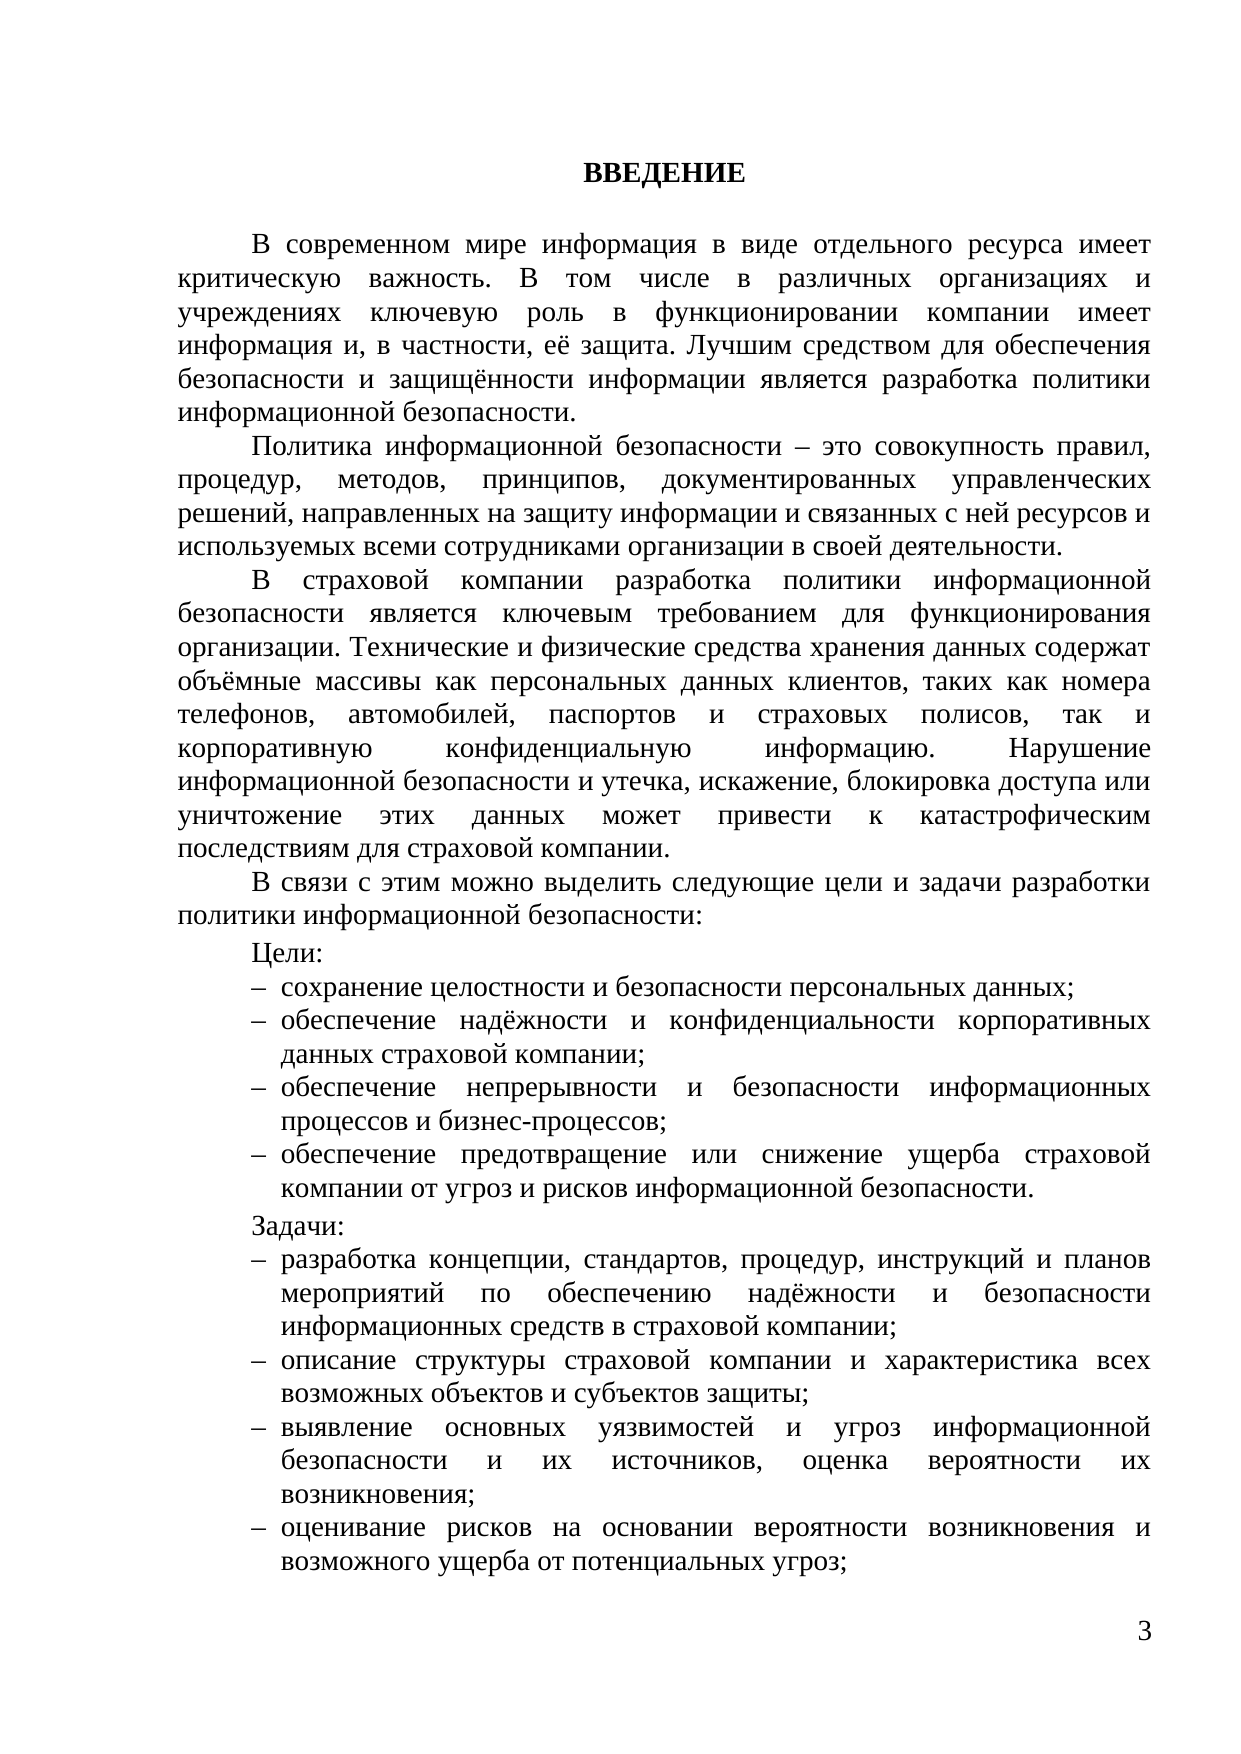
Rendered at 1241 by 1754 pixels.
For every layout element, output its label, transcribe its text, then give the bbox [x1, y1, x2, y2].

list обеспечение предотвращение или снижение ущерба страховой компании от угроз и рисков информационной безопасности. [251, 1136, 1152, 1203]
text Политика информационной безопасности – это совокупность правил, процедур, методов, принципов, документированных управленческих решений, направленных на защиту информации и связанных с ней ресурсов и используемых всеми сотрудниками организации в своей деятельности. [177, 428, 1152, 562]
text В современном мире информация в виде отдельного ресурса имеет критическую важность. В том числе в различных организациях и учреждениях ключевую роль в функционировании компании имеет информация и, в частности, её защита. Лучшим средством для обеспечения безопасности и защищённости информации является разработка политики информационной безопасности. [177, 227, 1152, 428]
text Цели: [177, 935, 1152, 969]
list выявление основных уязвимостей и угроз информационной безопасности и их источников, оценка вероятности их возникновения; [251, 1409, 1152, 1509]
subtitle ВВЕДЕНИЕ [177, 156, 1152, 189]
list оценивание рисков на основании вероятности возникновения и возможного ущерба от потенциальных угроз; [251, 1509, 1152, 1577]
list разработка концепции, стандартов, процедур, инструкций и планов мероприятий по обеспечению надёжности и безопасности информационных средств в страховой компании; [251, 1241, 1152, 1342]
list сохранение целостности и безопасности персональных данных; [251, 969, 1152, 1002]
list описание структуры страховой компании и характеристика всех возможных объектов и субъектов защиты; [251, 1342, 1152, 1409]
text В связи с этим можно выделить следующие цели и задачи разработки политики информационной безопасности: [177, 864, 1152, 931]
list обеспечение непрерывности и безопасности информационных процессов и бизнес-процессов; [251, 1069, 1152, 1136]
list обеспечение надёжности и конфиденциальности корпоративных данных страховой компании; [251, 1002, 1152, 1069]
text Задачи: [177, 1208, 1152, 1241]
text В страховой компании разработка политики информационной безопасности является ключевым требованием для функционирования организации. Технические и физические средства хранения данных содержат объёмные массивы как персональных данных клиентов, таких как номера телефонов, автомобилей, паспортов и страховых полисов, так и корпоративную конфиденциальную информацию. Нарушение информационной безопасности и утечка, искажение, блокировка доступа или уничтожение этих данных может привести к катастрофическим последствиям для страховой компании. [177, 562, 1152, 864]
